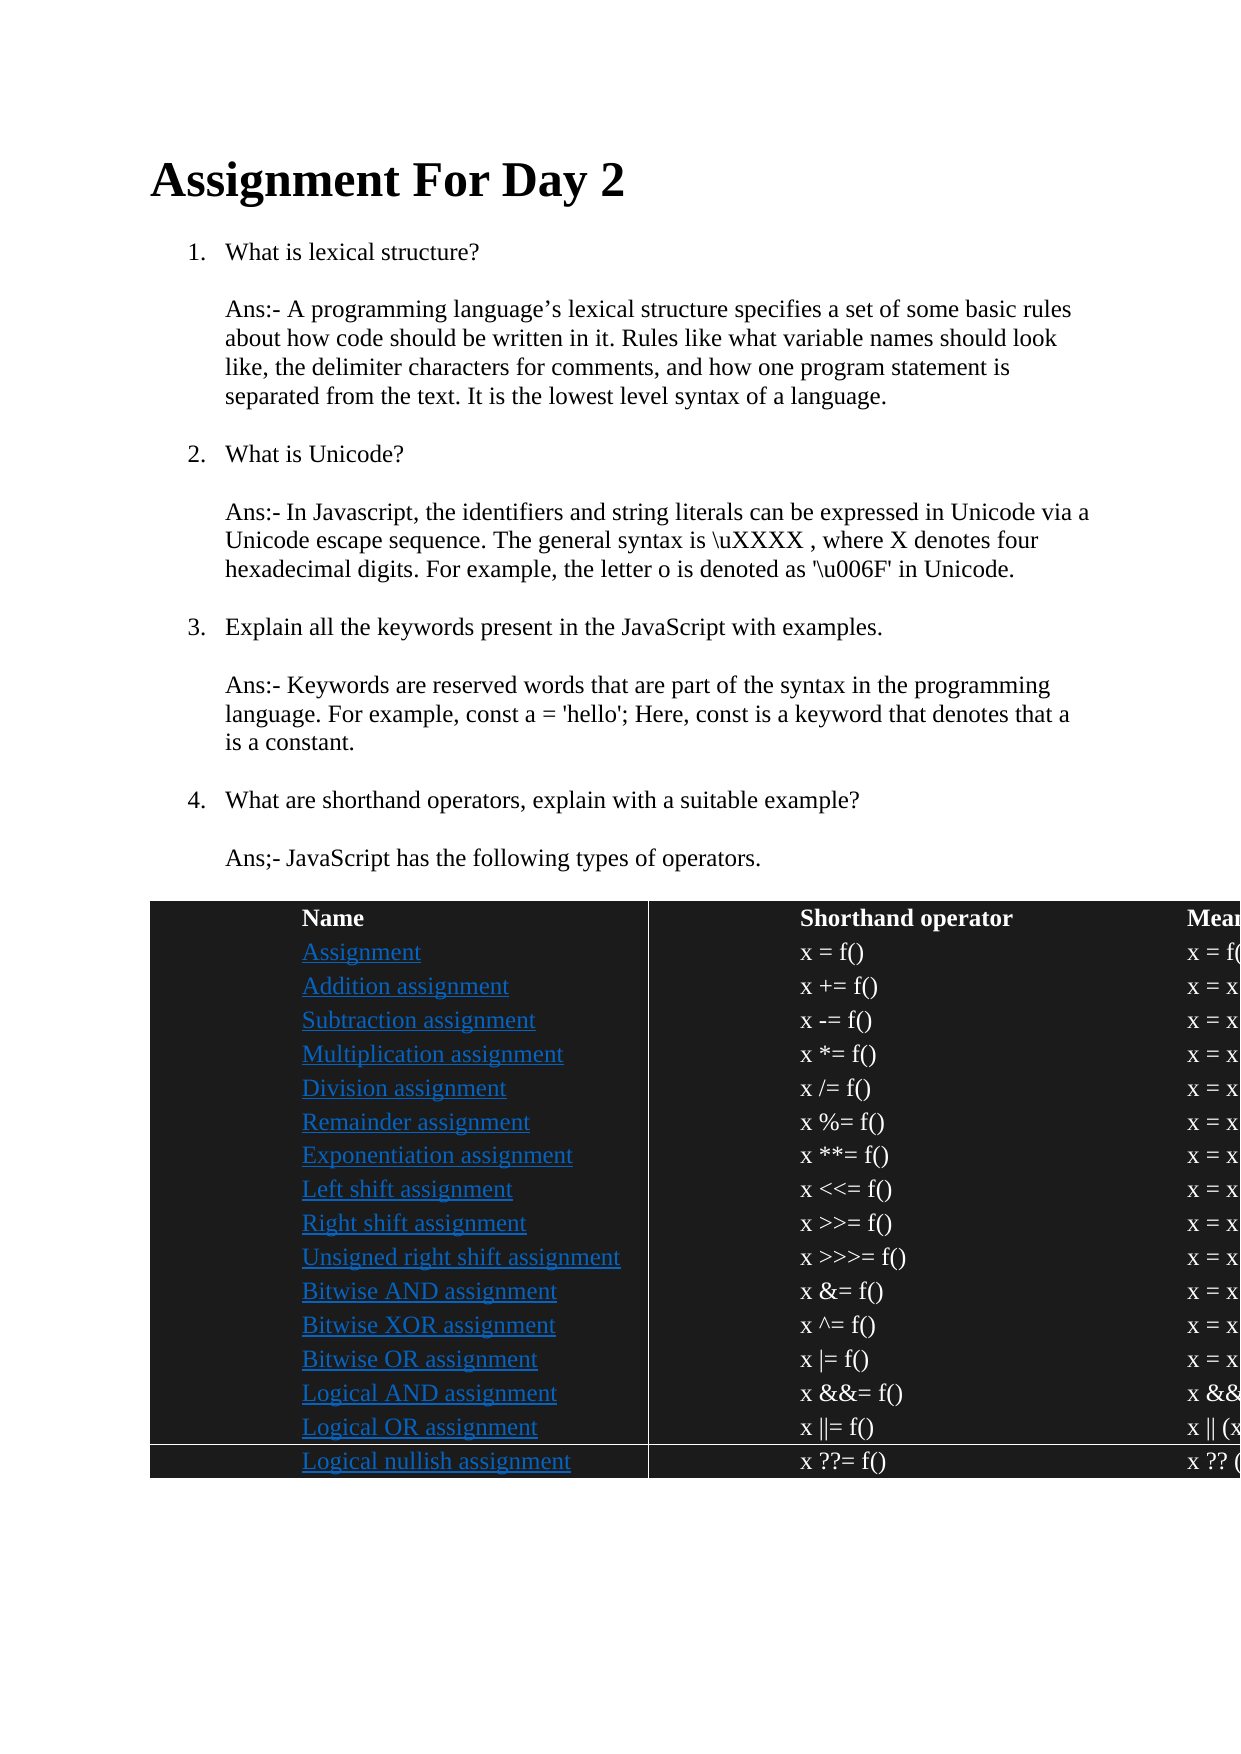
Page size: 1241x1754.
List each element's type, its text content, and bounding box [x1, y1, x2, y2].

table_cell x &= f() [649, 1275, 1035, 1309]
table_cell x ||= f() [649, 1411, 1035, 1444]
table_cell x *= f() [649, 1037, 1035, 1071]
table_cell Right shift assignment [150, 1207, 648, 1241]
table_cell Remainder assignment [150, 1105, 648, 1139]
list What is Unicode? [187, 439, 1090, 467]
table_cell x = f() [649, 935, 1035, 969]
list Explain all the keywords present in the JavaScript with examples. [187, 612, 1090, 641]
table_cell Bitwise OR assignment [150, 1343, 648, 1377]
table_cell Logical nullish assignment [150, 1445, 648, 1478]
table_cell x |= f() [649, 1343, 1035, 1377]
text Ans;- JavaScript has the following types of operators. [225, 843, 1090, 872]
table_cell Subtraction assignment [150, 1003, 648, 1037]
table_cell Multiplication assignment [150, 1037, 648, 1071]
table_cell x = x << f() [1035, 1173, 1240, 1207]
text Ans:- In Javascript, the identifiers and string literals can be expressed in Unicode via a Unicode escape sequence. The general syntax is \uXXXX , where X denotes four hexadecimal digits. For example, the letter o is denoted as '\u006F' in Unicode. [225, 497, 1090, 583]
table_cell x = f() [1035, 935, 1240, 969]
table_cell Logical AND assignment [150, 1377, 648, 1411]
table_cell x <<= f() [649, 1173, 1035, 1207]
table_cell Bitwise AND assignment [150, 1275, 648, 1309]
table_cell x %= f() [649, 1105, 1035, 1139]
table_cell Assignment [150, 935, 648, 969]
table_cell x = x * f() [1035, 1037, 1240, 1071]
table_header Name [150, 901, 648, 935]
text Assignment For Day 2 [150, 150, 1090, 207]
table_cell x = x | f() [1035, 1343, 1240, 1377]
table_cell Unsigned right shift assignment [150, 1241, 648, 1275]
text Ans:- Keywords are reserved words that are part of the syntax in the programming language. For example, const a = 'hello'; Here, const is a keyword that denotes that a is a constant. [225, 670, 1090, 756]
table_cell x /= f() [649, 1071, 1035, 1105]
table_cell Bitwise XOR assignment [150, 1309, 648, 1343]
table_cell Division assignment [150, 1071, 648, 1105]
table_cell Left shift assignment [150, 1173, 648, 1207]
table_cell Exponentiation assignment [150, 1139, 648, 1173]
table_cell Addition assignment [150, 969, 648, 1003]
list What is lexical structure? [187, 237, 1090, 265]
table_cell x >>= f() [649, 1207, 1035, 1241]
table_cell x = x ^ f() [1035, 1309, 1240, 1343]
table_cell x || (x = f()) [1035, 1411, 1240, 1444]
table_cell x += f() [649, 969, 1035, 1003]
table_header Meaning [1035, 901, 1240, 935]
table_cell x = x / f() [1035, 1071, 1240, 1105]
table_cell x &&= f() [649, 1377, 1035, 1411]
table_cell x = x ** f() [1035, 1139, 1240, 1173]
table_cell x ?? (x = f()) [1035, 1445, 1240, 1478]
table_cell x >>>= f() [649, 1241, 1035, 1275]
table_cell x -= f() [649, 1003, 1035, 1037]
table_cell Logical OR assignment [150, 1411, 648, 1444]
list What are shorthand operators, explain with a suitable example? [187, 785, 1090, 814]
text Ans:- A programming language’s lexical structure specifies a set of some basic rules about how code should be written in it. Rules like what variable names should look like, the delimiter characters for comments, and how one program statement is separated from the text. It is the lowest level syntax of a language. [225, 294, 1090, 409]
table_cell x ??= f() [649, 1445, 1035, 1478]
table_cell x = x & f() [1035, 1275, 1240, 1309]
table_cell x && (x = f()) [1035, 1377, 1240, 1411]
table_cell x = x - f() [1035, 1003, 1240, 1037]
table_cell x = x >>> f() [1035, 1241, 1240, 1275]
table_cell x = x + f() [1035, 969, 1240, 1003]
table_cell x = x % f() [1035, 1105, 1240, 1139]
table_cell x ^= f() [649, 1309, 1035, 1343]
table_cell x = x >> f() [1035, 1207, 1240, 1241]
table_cell x **= f() [649, 1139, 1035, 1173]
table_header Shorthand operator [649, 901, 1035, 935]
